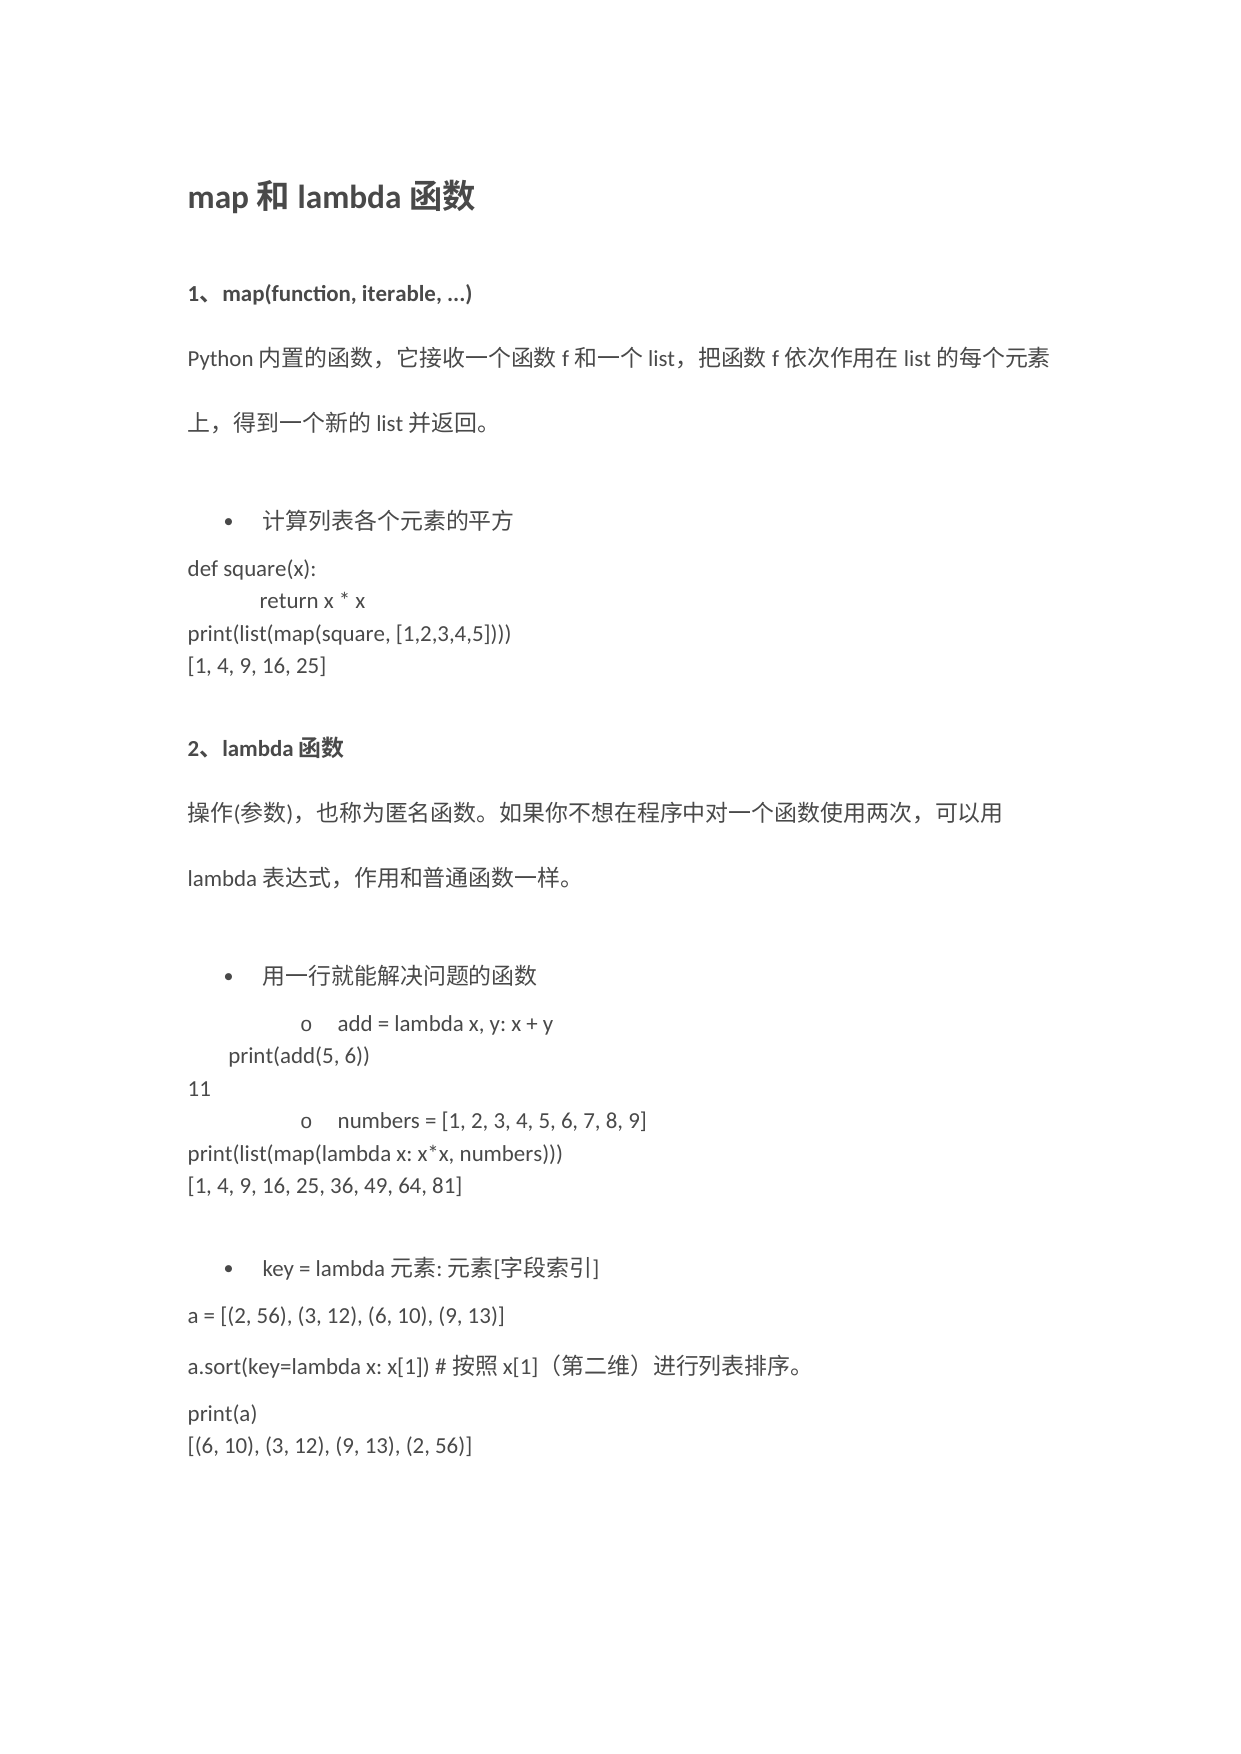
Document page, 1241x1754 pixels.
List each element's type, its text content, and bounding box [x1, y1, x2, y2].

text return x * x [259, 584, 1053, 617]
list 操作(参数)，也称为匿名函数。如果你不想在程序中对一个函数使用两次，可以用 lambda 表达式，作用和普通函数一样。 [187, 779, 1053, 909]
text print(list(map(square, [1,2,3,4,5]))) [187, 617, 1053, 649]
text print(a) [187, 1397, 1053, 1429]
list map(function, iterable, ...) [187, 259, 1053, 324]
text 11 [187, 1072, 1053, 1104]
text map 和 lambda 函数 [187, 162, 1053, 227]
text [(6, 10), (3, 12), (9, 13), (2, 56)] [187, 1429, 1053, 1462]
text a.sort(key=lambda x: x[1]) # 按照 x[1]（第二维）进行列表排序。 [187, 1332, 1053, 1397]
list key = lambda 元素: 元素[字段索引] [225, 1234, 1053, 1299]
text print(list(map(lambda x: x*x, numbers))) [187, 1137, 1053, 1169]
list 用一行就能解决问题的函数 [225, 942, 1053, 1007]
list Python 内置的函数，它接收一个函数 f 和一个 list，把函数 f 依次作用在 list 的每个元素上，得到一个新的 list 并返回。 [187, 324, 1053, 454]
list 计算列表各个元素的平方 [225, 487, 1053, 552]
text [1, 4, 9, 16, 25, 36, 49, 64, 81] [187, 1169, 1053, 1202]
text [1, 4, 9, 16, 25] [187, 649, 1053, 682]
list add = lambda x, y: x + y [300, 1007, 1053, 1039]
list numbers = [1, 2, 3, 4, 5, 6, 7, 8, 9] [300, 1104, 1053, 1137]
text print(add(5, 6)) [228, 1039, 1053, 1072]
text def square(x): [187, 552, 1053, 584]
list lambda 函数 [187, 714, 1053, 779]
text a = [(2, 56), (3, 12), (6, 10), (9, 13)] [187, 1299, 1053, 1332]
